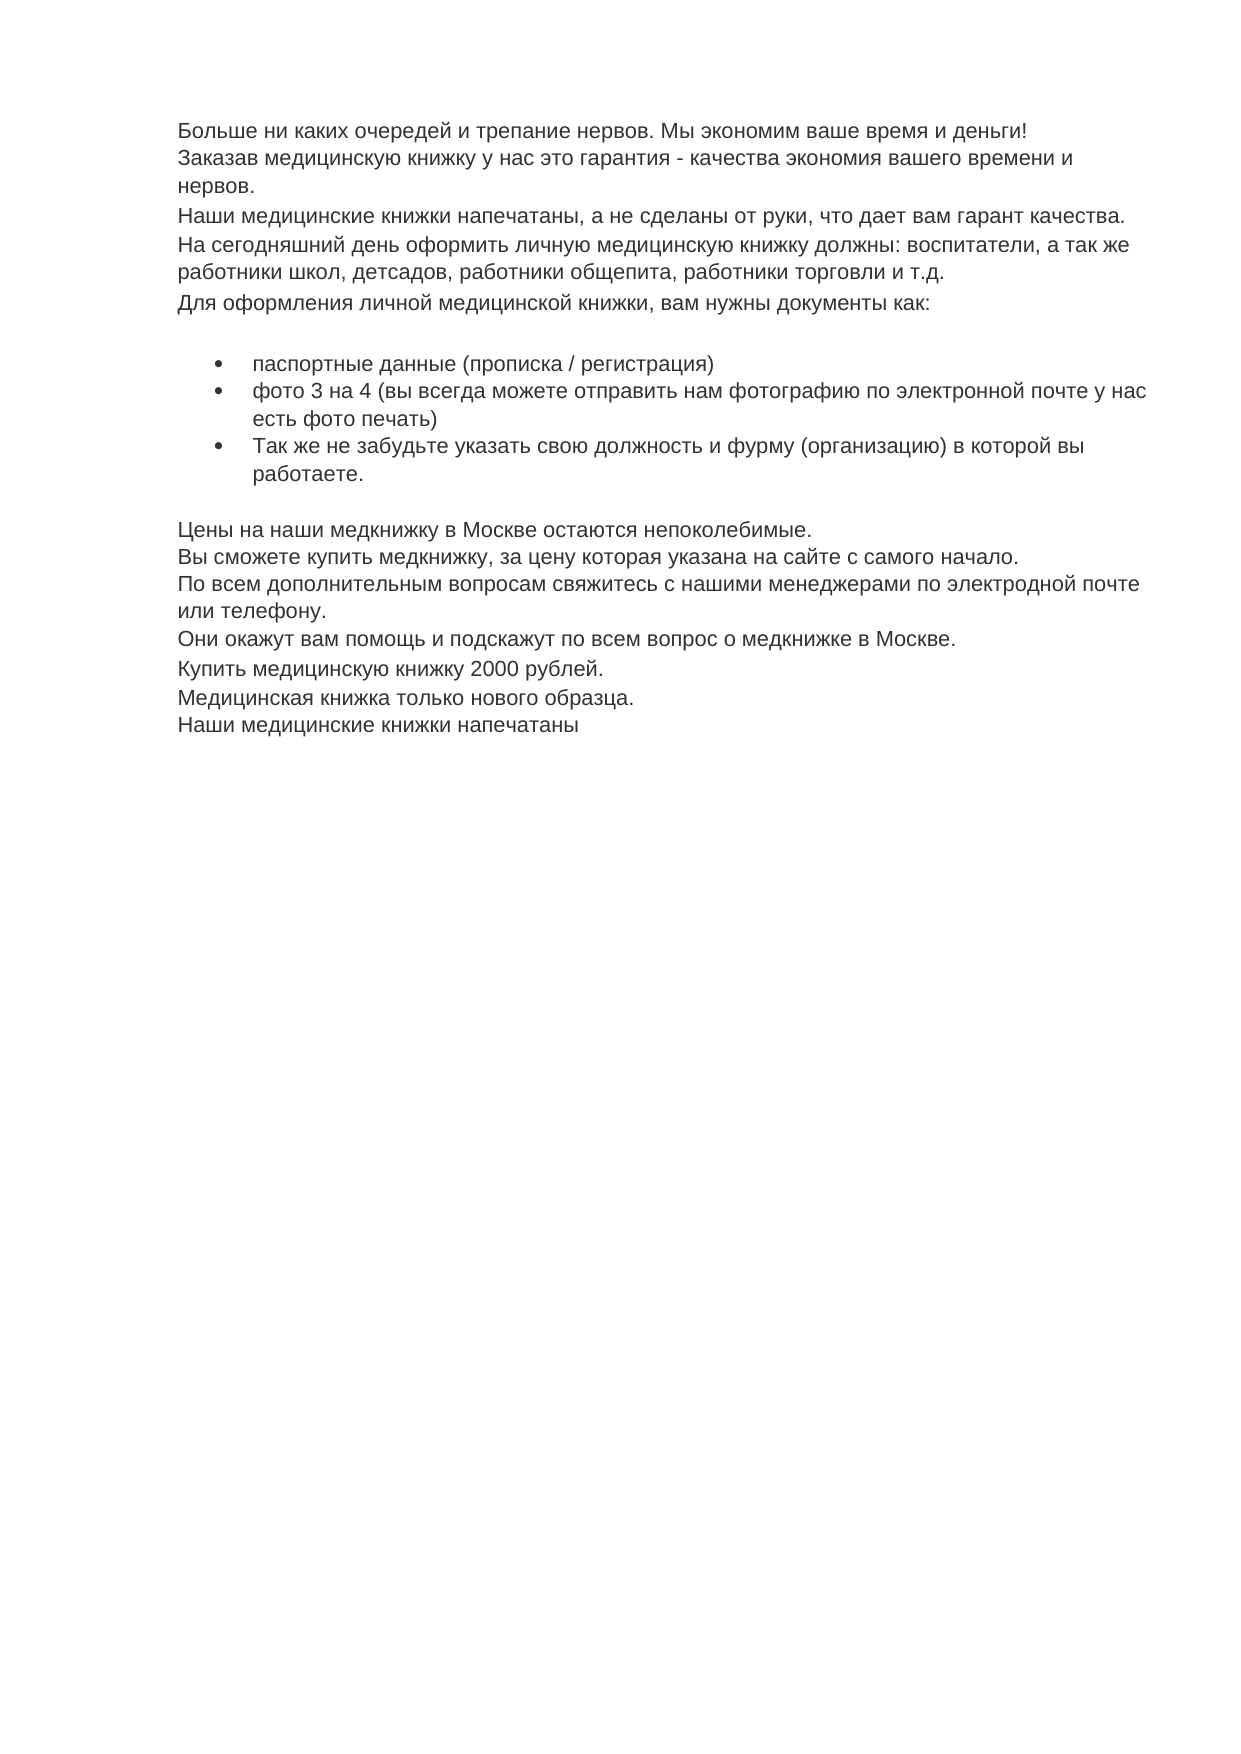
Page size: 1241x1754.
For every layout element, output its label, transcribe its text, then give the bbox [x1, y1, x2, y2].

list фото 3 на 4 (вы всегда можете отправить нам фотографию по электронной почте у нас есть фото печать) [215, 377, 1152, 432]
text Цены на наши медкнижку в Москве остаются непоколебимые. Вы сможете купить медкнижку, за цену которая указана на сайте с самого начало. По всем дополнительным вопросам свяжитесь с нашими менеджерами по электродной почте или телефону. Они окажут вам помощь и подскажут по всем вопрос о медкнижке в Москве. Купить медицинскую книжку 2000 рублей. Медицинская книжка только нового образца. Наши медицинские книжки напечатаны [177, 517, 1152, 737]
list паспортные данные (прописка / регистрация) [215, 348, 1152, 377]
list Так же не забудьте указать свою должность и фурму (организацию) в которой вы работаете. [215, 432, 1152, 487]
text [177, 118, 1152, 316]
